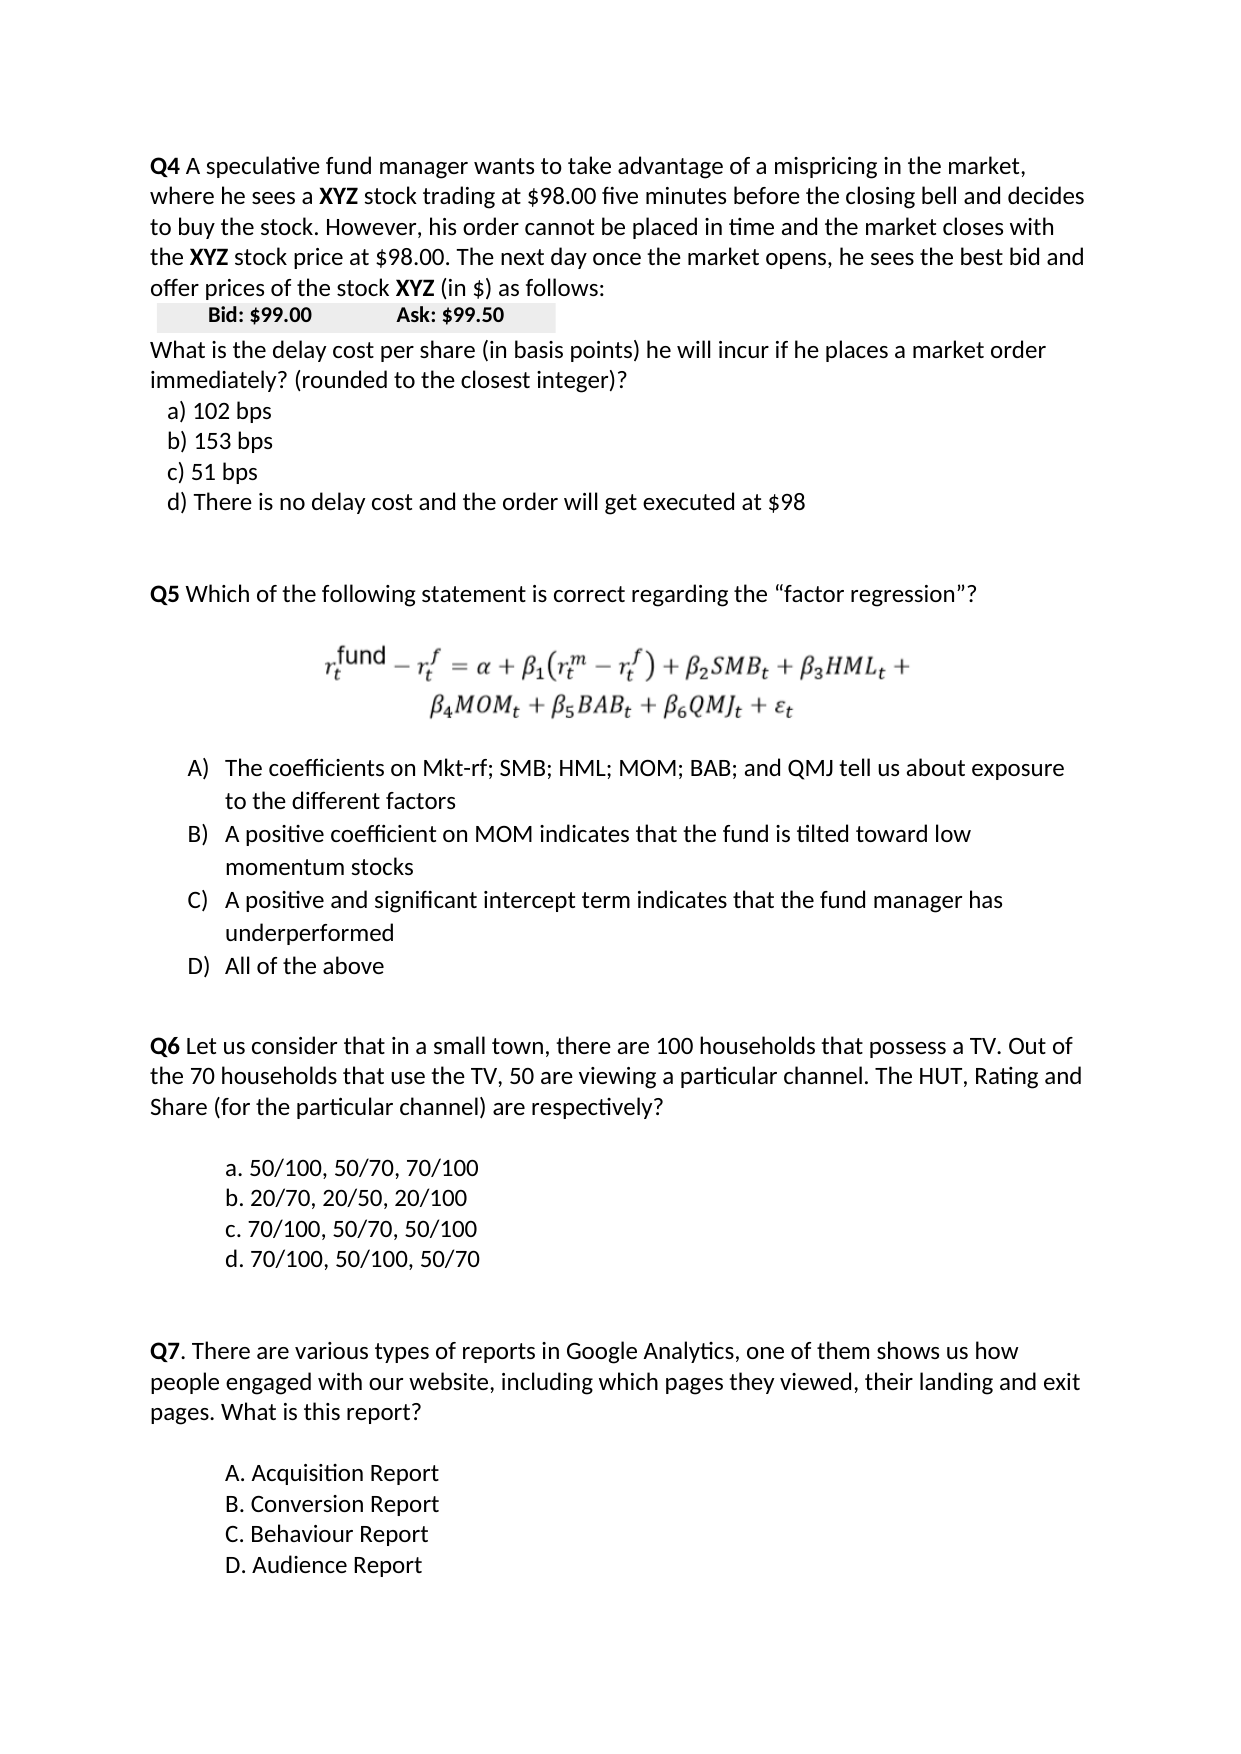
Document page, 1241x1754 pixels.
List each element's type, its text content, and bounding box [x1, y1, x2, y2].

list All of the above [187, 950, 1090, 980]
text A. Acquisition Report B. Conversion Report C. Behaviour Report D. Audience Report [225, 1427, 1090, 1579]
list A positive and significant intercept term indicates that the fund manager has underperformed [187, 884, 1090, 947]
list The coefficients on Mkt-rf; SMB; HML; MOM; BAB; and QMJ tell us about exposure to the different factors [187, 752, 1090, 816]
text Q5 Which of the following statement is correct regarding the “factor regression”? [150, 578, 1090, 608]
picture [315, 627, 925, 734]
text a. 50/100, 50/70, 70/100 b. 20/70, 20/50, 20/100 c. 70/100, 50/70, 50/100 d. 70/100, 50/100, 50/70 [225, 1152, 1090, 1274]
text Q4 A speculative fund manager wants to take advantage of a mispricing in the market, where he sees a XYZ stock trading at $98.00 five minutes before the closing bell and decides to buy the stock. However, his order cannot be placed in time and the market closes with the XYZ stock price at $98.00. The next day once the market opens, he sees the best bid and offer prices of the stock XYZ (in $) as follows: [150, 150, 1090, 303]
text d) There is no delay cost and the order will get executed at $98 [150, 486, 1090, 517]
text c) 51 bps [150, 456, 1090, 486]
list A positive coefficient on MOM indicates that the fund is tilted toward low momentum stocks [187, 818, 1090, 882]
text What is the delay cost per share (in basis points) he will incur if he places a market order immediately? (rounded to the closest integer)? [150, 334, 1090, 395]
text Q6 Let us consider that in a small town, there are 100 households that possess a TV. Out of the 70 households that use the TV, 50 are viewing a particular channel. The HUT, Rating and Share (for the particular channel) are respectively? [150, 1030, 1090, 1121]
text Q7. There are various types of reports in Google Analytics, one of them shows us how people engaged with our website, including which pages they viewed, their landing and exit pages. What is this report? [150, 1335, 1090, 1427]
text b) 153 bps [150, 425, 1090, 456]
text a) 102 bps [150, 395, 1090, 425]
